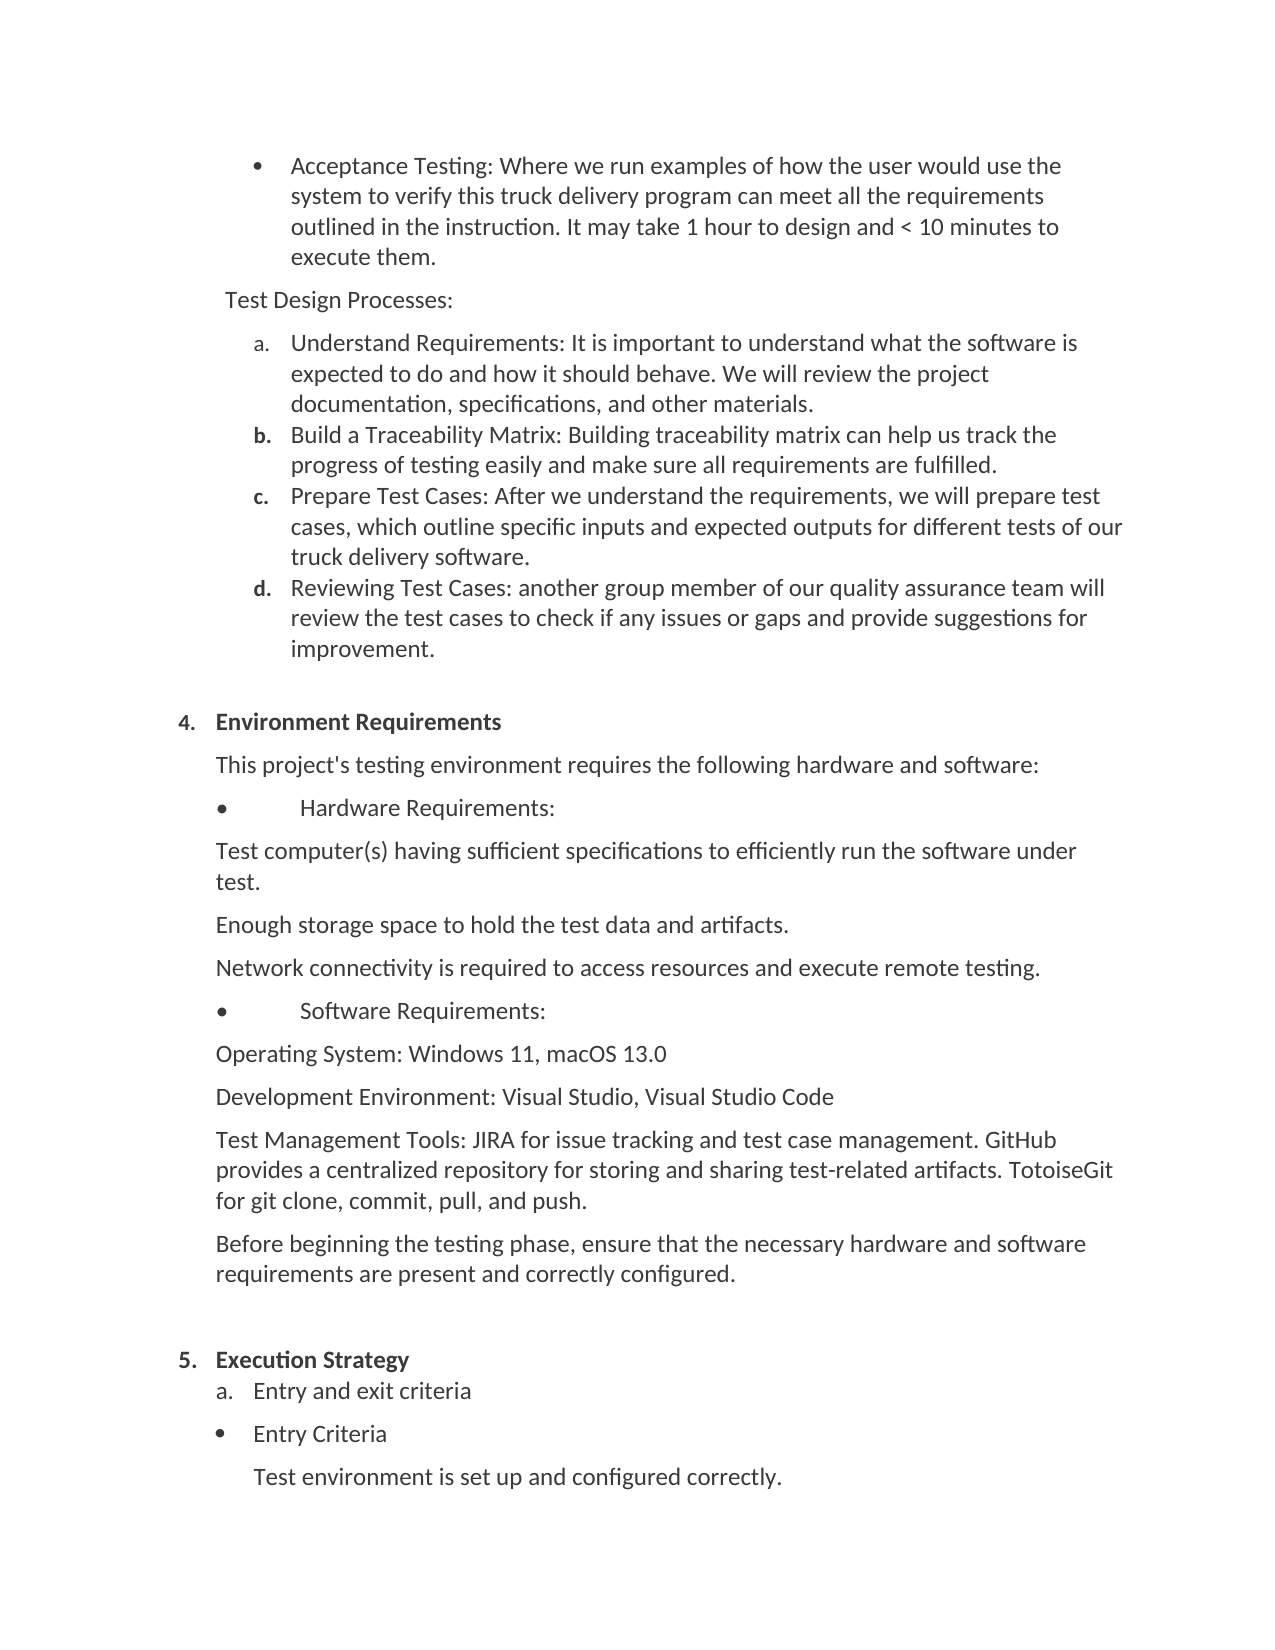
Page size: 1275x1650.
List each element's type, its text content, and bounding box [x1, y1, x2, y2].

list Environment Requirements [178, 706, 1125, 737]
text Operating System: Windows 11, macOS 13.0 [216, 1038, 1125, 1068]
text • Hardware Requirements: [216, 792, 1125, 823]
list Prepare Test Cases: After we understand the requirements, we will prepare test cases, which outline specific inputs and expected outputs for different tests of our truck delivery software. [253, 480, 1125, 572]
text Before beginning the testing phase, ensure that the necessary hardware and software requirements are present and correctly configured. [216, 1228, 1125, 1289]
list Reviewing Test Cases: another group member of our quality assurance team will review the test cases to check if any issues or gaps and provide suggestions for improvement. [253, 572, 1125, 663]
text Enough storage space to hold the test data and artifacts. [216, 909, 1125, 939]
list Entry and exit criteria [216, 1375, 1125, 1406]
text Test Design Processes: [150, 284, 1125, 315]
list Understand Requirements: It is important to understand what the software is expected to do and how it should behave. We will review the project documentation, specifications, and other materials. [253, 328, 1125, 419]
list Execution Strategy [178, 1345, 1125, 1375]
text This project's testing environment requires the following hardware and software: [216, 749, 1125, 780]
text Test computer(s) having sufficient specifications to efficiently run the software under test. [216, 835, 1125, 896]
text Network connectivity is required to access resources and execute remote testing. [216, 952, 1125, 982]
text Test environment is set up and configured correctly. [253, 1461, 1125, 1492]
text Development Environment: Visual Studio, Visual Studio Code [216, 1081, 1125, 1112]
list Entry Criteria [216, 1418, 1125, 1449]
text • Software Requirements: [216, 995, 1125, 1026]
list Acceptance Testing: Where we run examples of how the user would use the system to verify this truck delivery program can meet all the requirements outlined in the instruction. It may take 1 hour to design and < 10 minutes to execute them. [253, 150, 1125, 272]
text Test Management Tools: JIRA for issue tracking and test case management. GitHub provides a centralized repository for storing and sharing test-related artifacts. TotoiseGit for git clone, commit, pull, and push. [216, 1124, 1125, 1216]
list Build a Traceability Matrix: Building traceability matrix can help us track the progress of testing easily and make sure all requirements are fulfilled. [253, 419, 1125, 480]
